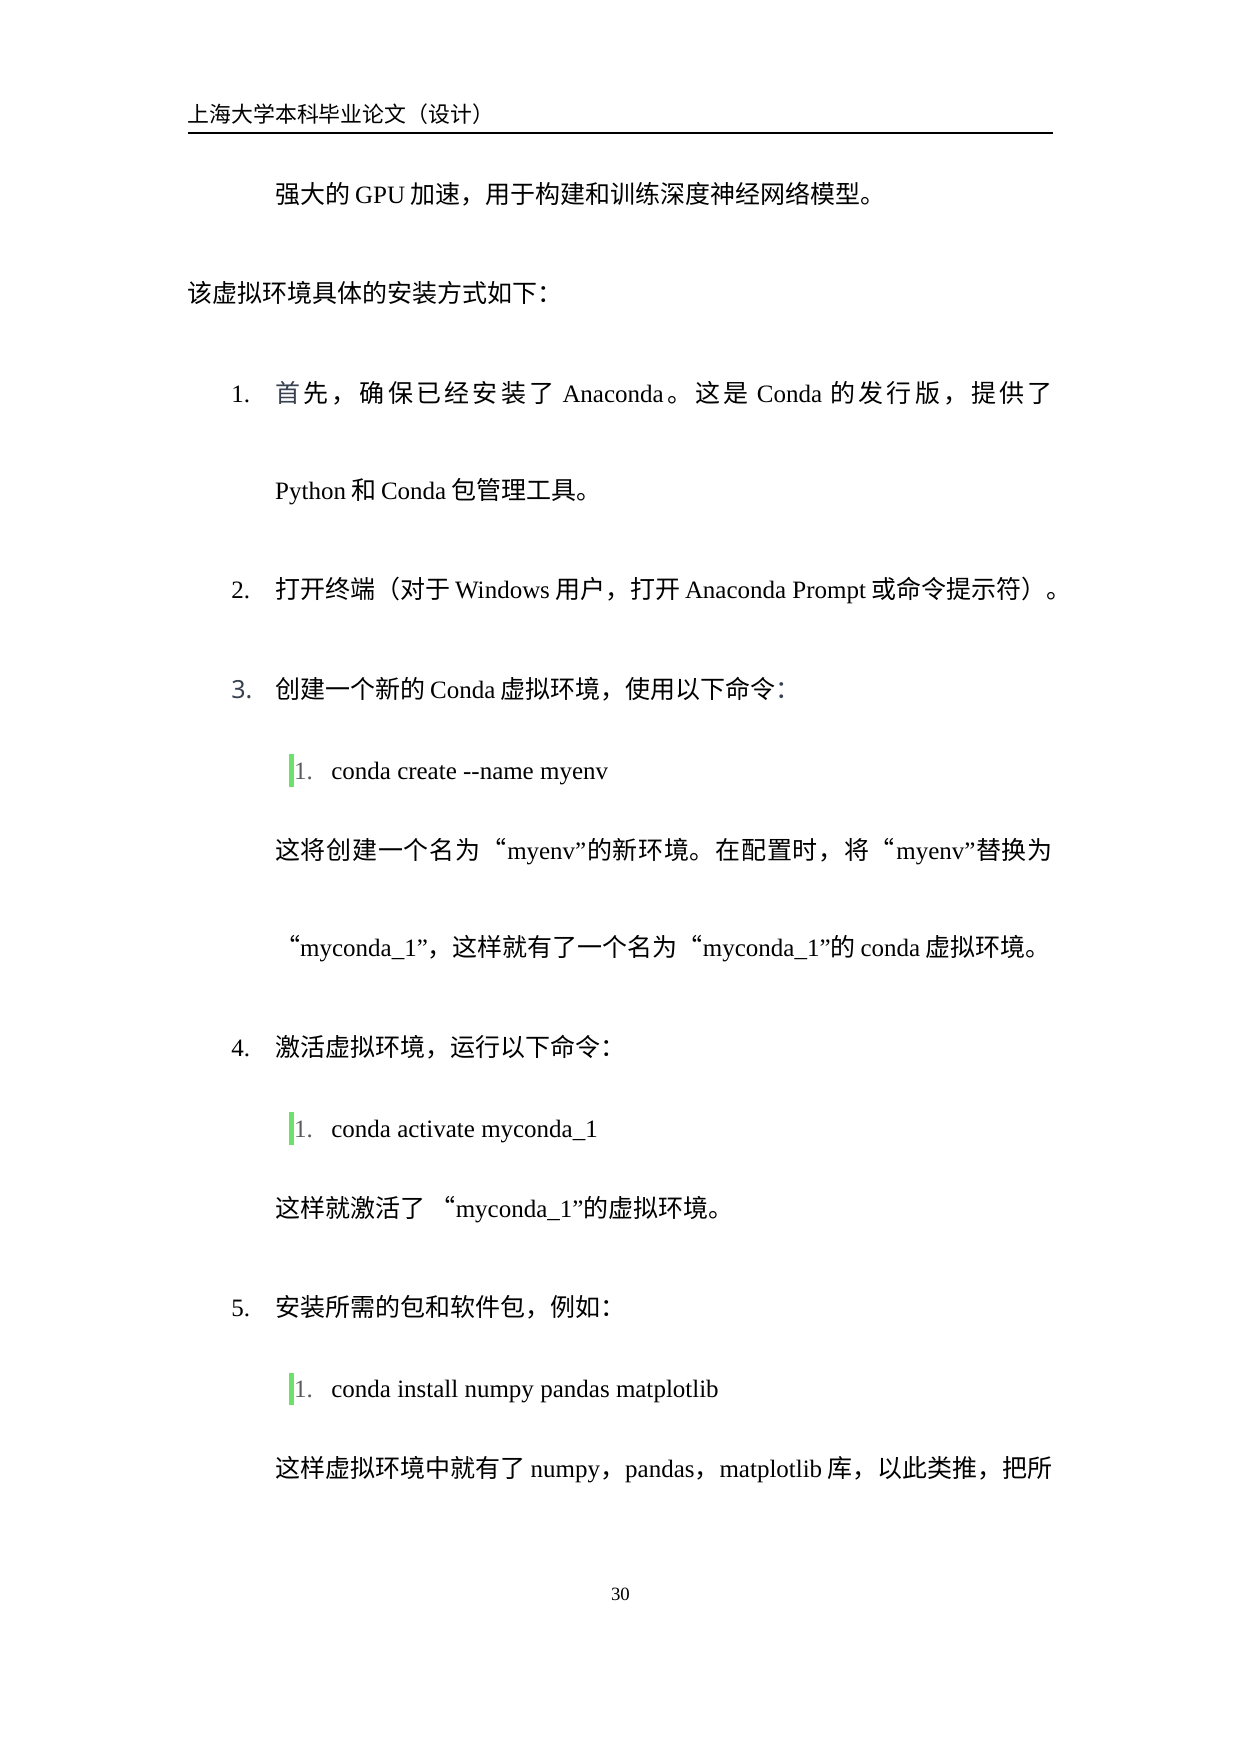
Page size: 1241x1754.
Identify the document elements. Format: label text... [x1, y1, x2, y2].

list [231, 160, 1053, 225]
list conda install numpy pandas matplotlib [294, 1373, 1053, 1405]
text 这样就激活了 “myconda_1”的虚拟环境。 [231, 1174, 1053, 1239]
list 激活虚拟环境，运行以下命令： [231, 1013, 1053, 1078]
list 首先，确保已经安装了Anaconda。这是Conda的发行版，提供了Python和Conda包管理工具。 [231, 359, 1053, 521]
list conda create --name myenv [294, 754, 1053, 787]
list 这将创建一个名为“myenv”的新环境。在配置时，将“myenv”替换为“myconda_1”，这样就有了一个名为“myconda_1”的conda虚拟环境。 [275, 816, 1053, 978]
text 该虚拟环境具体的安装方式如下： [187, 259, 1053, 324]
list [275, 1434, 1053, 1499]
list conda activate myconda_1 [294, 1112, 1053, 1145]
list 安装所需的包和软件包，例如： [231, 1273, 1053, 1338]
list 创建一个新的Conda虚拟环境，使用以下命令： [231, 655, 1053, 720]
list 打开终端（对于Windows用户，打开Anaconda Prompt或命令提示符）。 [231, 556, 1053, 621]
